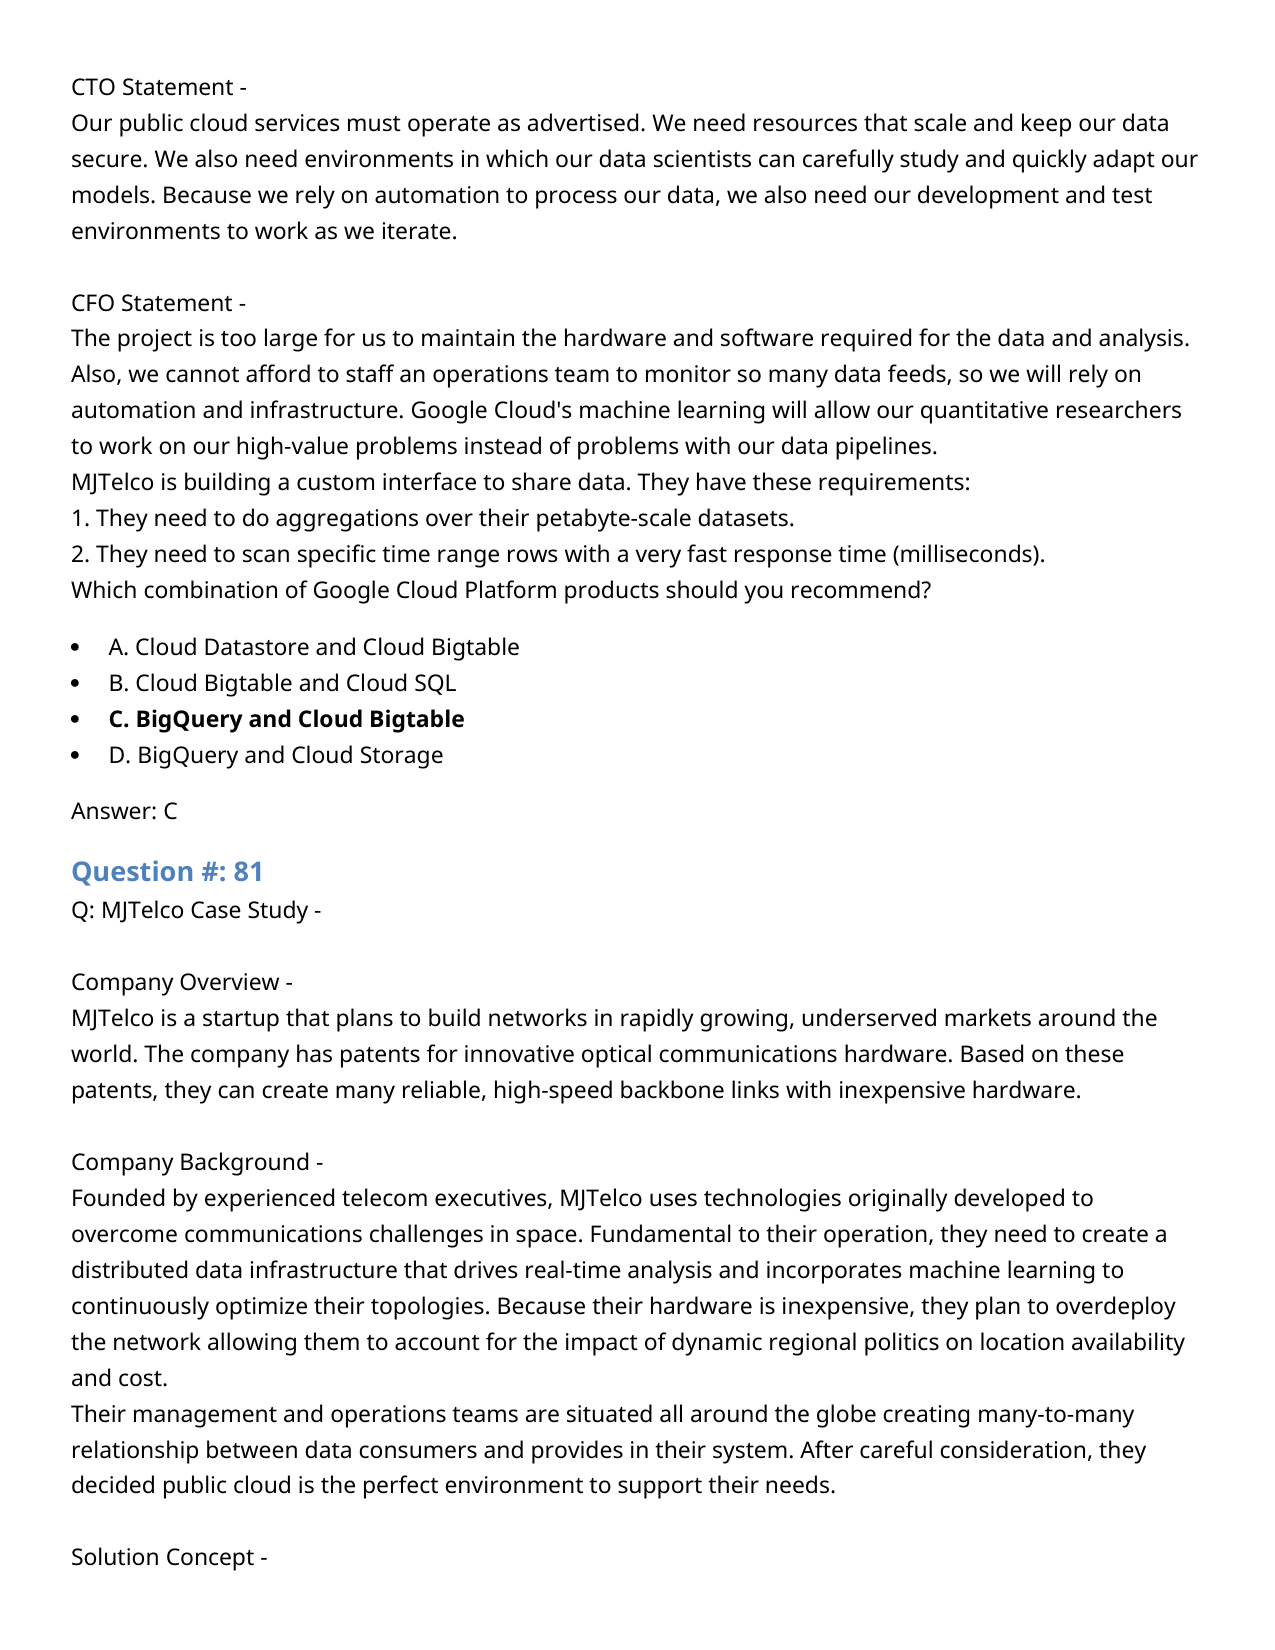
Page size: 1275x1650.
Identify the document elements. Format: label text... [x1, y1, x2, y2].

list B. Cloud Bigtable and Cloud SQL [71, 667, 1204, 698]
list D. BigQuery and Cloud Storage [71, 738, 1204, 770]
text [71, 71, 1204, 605]
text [71, 894, 1204, 1573]
list A. Cloud Datastore and Cloud Bigtable [71, 631, 1204, 662]
subtitle Question #: 81 [71, 852, 1204, 889]
list C. BigQuery and Cloud Bigtable [71, 703, 1204, 734]
text Answer: C [71, 795, 1204, 827]
